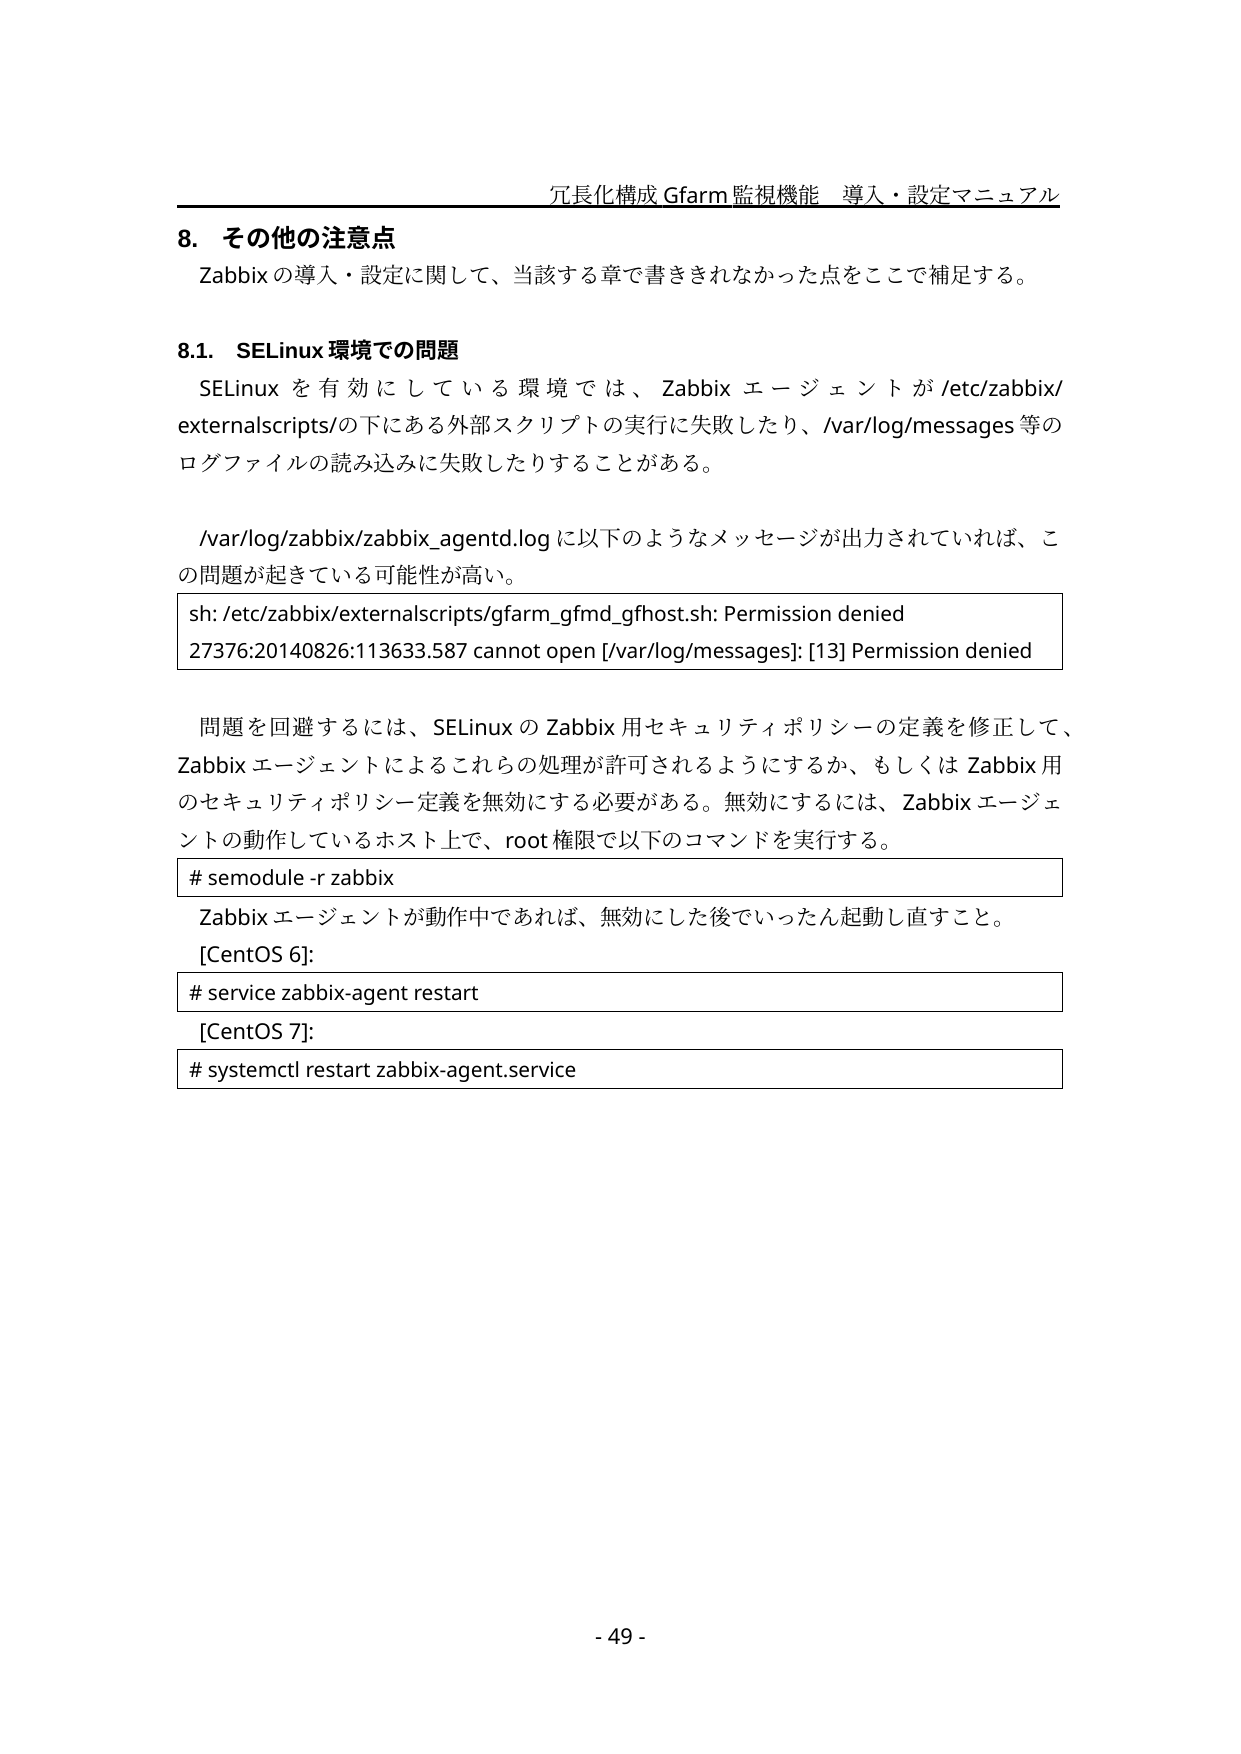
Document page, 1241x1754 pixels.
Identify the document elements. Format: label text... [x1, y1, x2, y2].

table_header # service zabbix-agent restart [178, 973, 1062, 1011]
text Zabbixエージェントが動作中であれば、無効にした後でいったん起動し直すこと。 [177, 897, 1063, 935]
table_header # semodule -r zabbix [178, 859, 1062, 896]
subtitle SELinux環境での問題 [177, 331, 1063, 368]
text Zabbixの導入・設定に関して、当該する章で書ききれなかった点をここで補足する。 [177, 256, 1063, 293]
table_header # systemctl restart zabbix-agent.service [178, 1050, 1062, 1088]
text [CentOS 7]: [177, 1012, 1063, 1049]
table_header sh: /etc/zabbix/externalscripts/gfarm_gfmd_gfhost.sh: Permission denied 27376:20140826:113633.587 cannot open [/var/log/messages]: [13] Permission denied [178, 594, 1062, 669]
subtitle その他の注意点 [177, 218, 1063, 256]
text SELinuxを有効にしている環境では、Zabbixエージェントが/etc/zabbix/externalscripts/の下にある外部スクリプトの実行に失敗したり、/var/log/messages等のログファイルの読み込みに失敗したりすることがある。 [177, 368, 1063, 481]
text /var/log/zabbix/zabbix_agentd.logに以下のようなメッセージが出力されていれば、この問題が起きている可能性が高い。 [177, 518, 1063, 593]
text 問題を回避するには、SELinuxのZabbix用セキュリティポリシーの定義を修正して、Zabbixエージェントによるこれらの処理が許可されるようにするか、もしくはZabbix用のセキュリティポリシー定義を無効にする必要がある。無効にするには、Zabbixエージェントの動作しているホスト上で、root権限で以下のコマンドを実行する。 [177, 708, 1063, 858]
text [CentOS 6]: [177, 935, 1063, 972]
